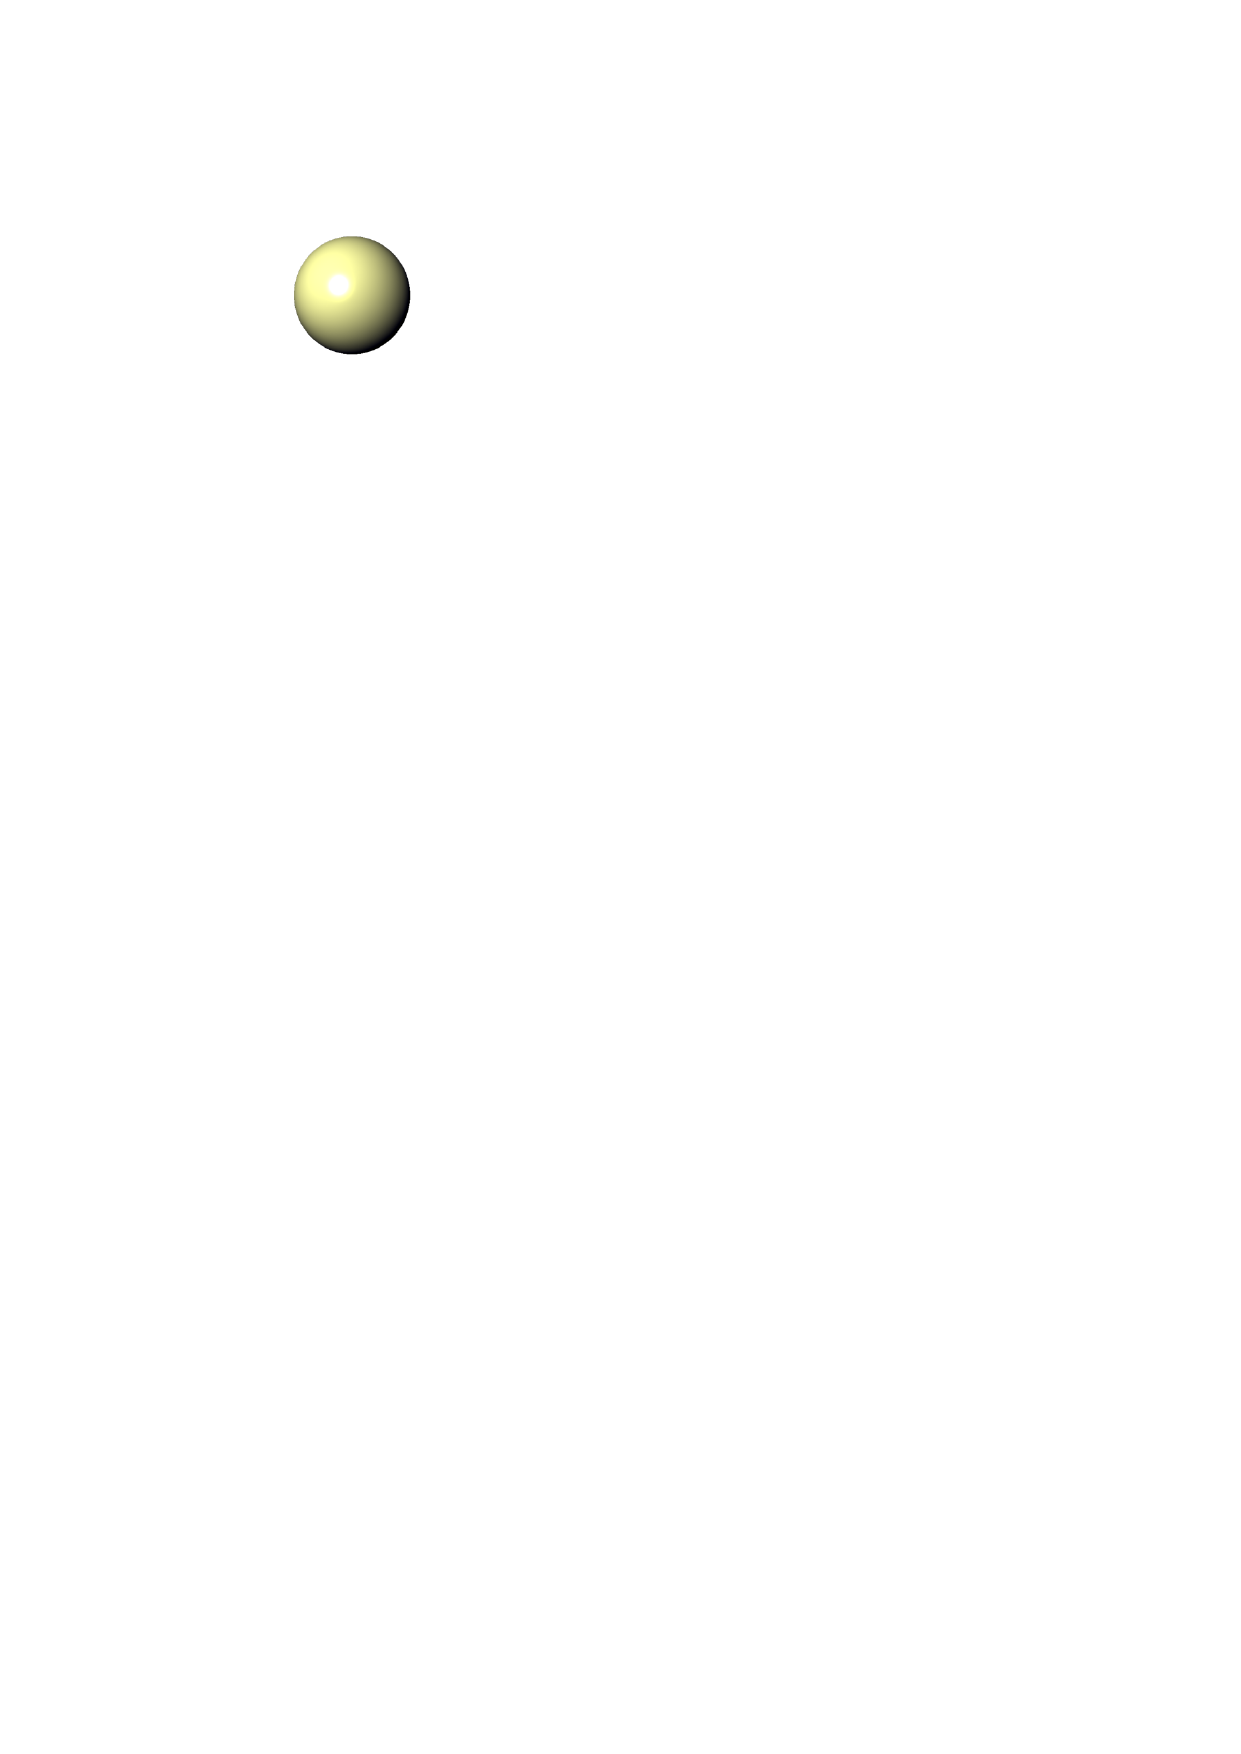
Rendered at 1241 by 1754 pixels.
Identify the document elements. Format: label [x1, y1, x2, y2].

picture [187, 162, 515, 490]
